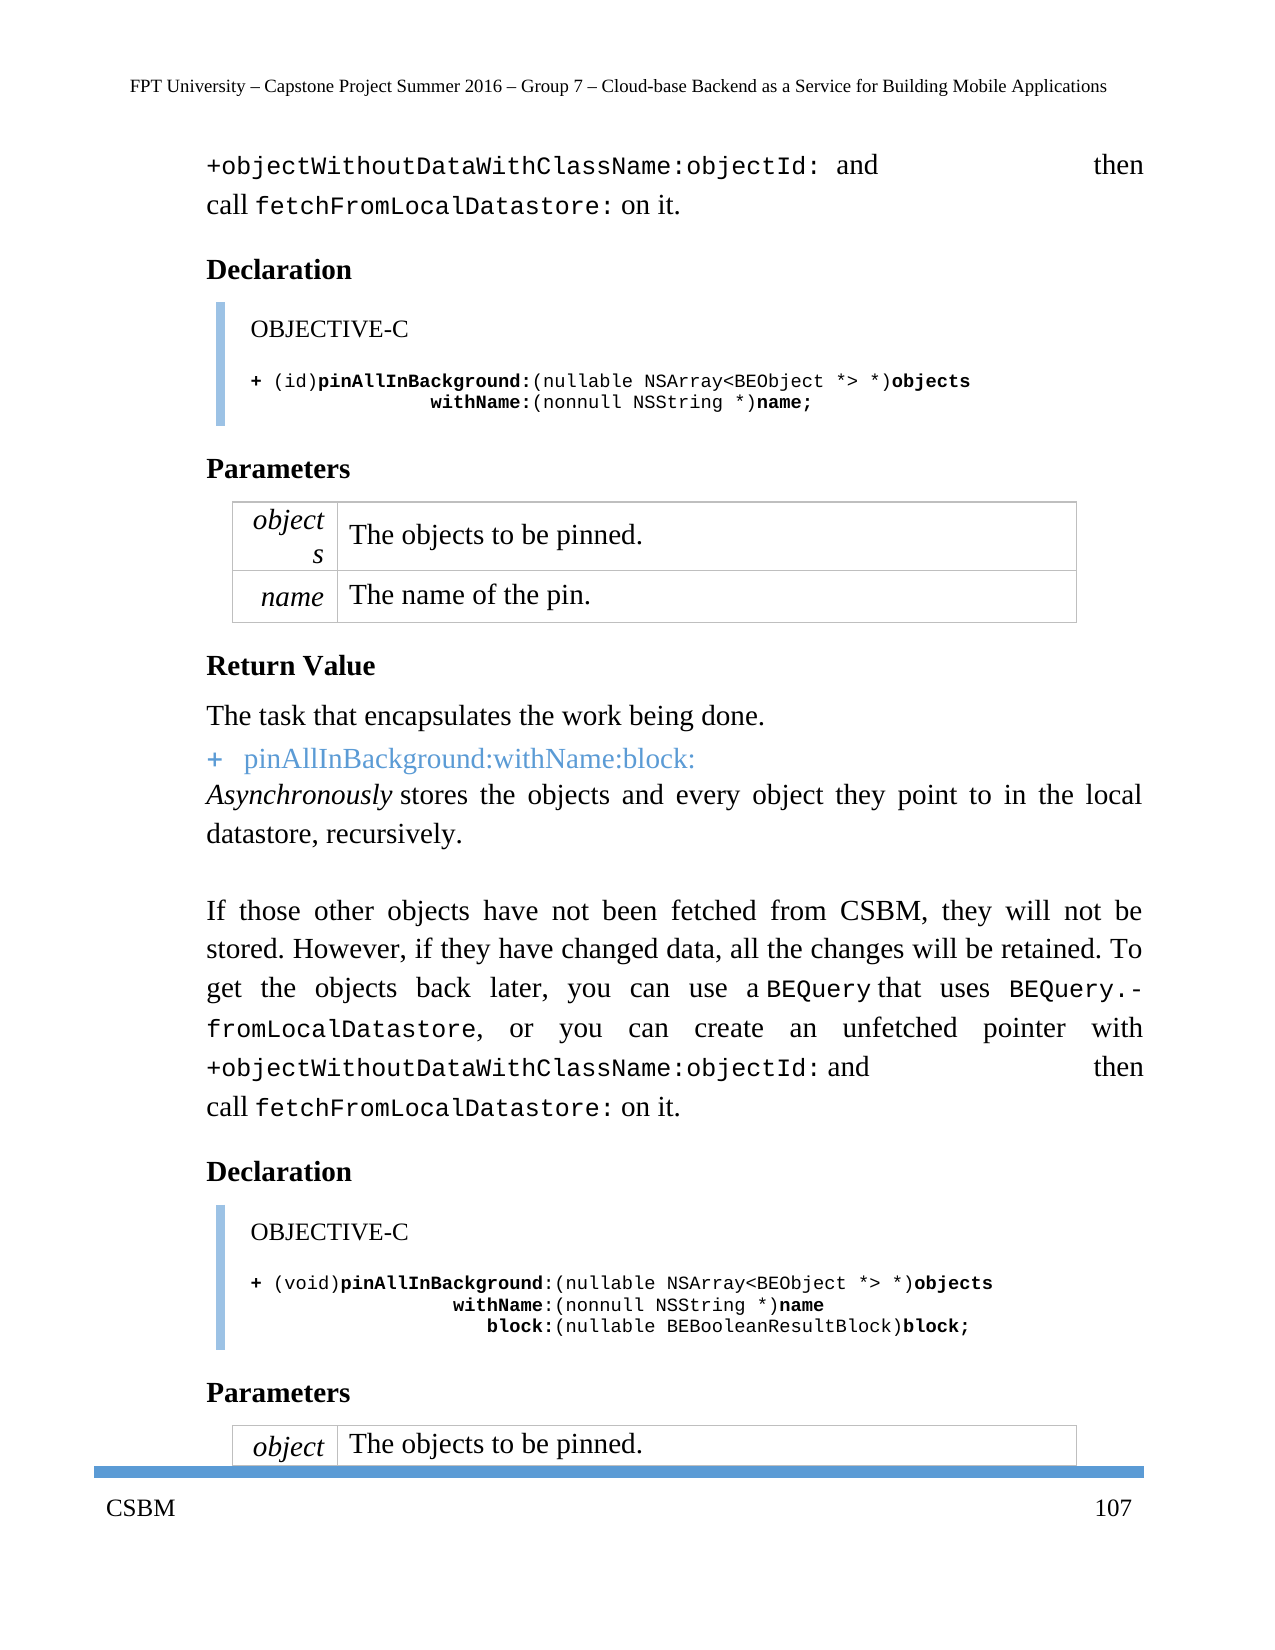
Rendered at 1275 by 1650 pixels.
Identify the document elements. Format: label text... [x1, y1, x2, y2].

text Parameters [206, 451, 1144, 484]
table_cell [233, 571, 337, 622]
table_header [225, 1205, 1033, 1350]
text Return Value [206, 648, 1144, 681]
text Parameters [206, 1375, 1144, 1408]
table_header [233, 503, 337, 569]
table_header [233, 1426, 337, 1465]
text Declaration [206, 252, 1144, 285]
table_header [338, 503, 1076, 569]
subtitle pinAllInBackground:withName:block: [206, 741, 1144, 774]
text The task that encapsulates the work being done. [206, 698, 1144, 732]
text Declaration [206, 1154, 1144, 1188]
text Asynchronously stores the objects and every object they point to in the local datastore, recursively. [206, 777, 1144, 849]
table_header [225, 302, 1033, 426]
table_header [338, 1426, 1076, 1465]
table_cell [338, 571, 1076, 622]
